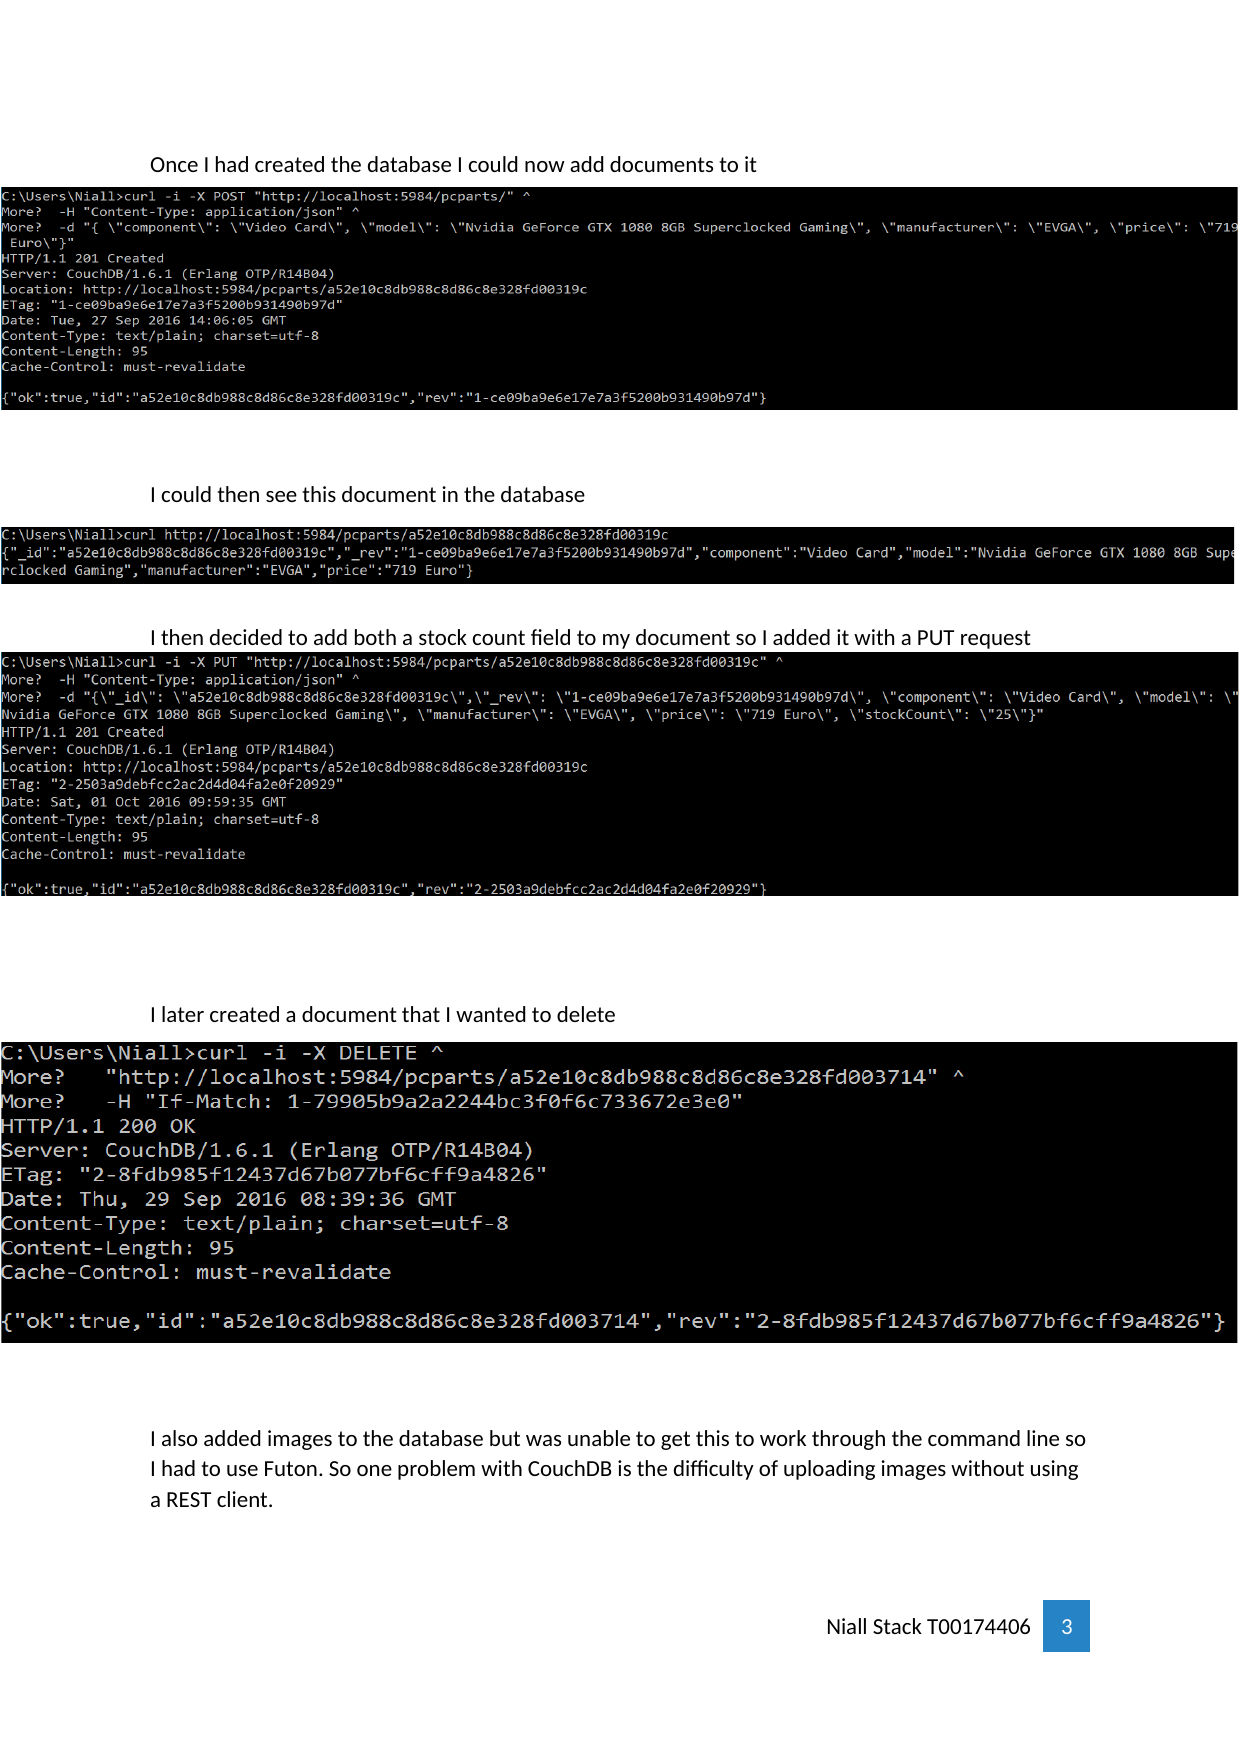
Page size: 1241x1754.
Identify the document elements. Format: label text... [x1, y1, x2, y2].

picture [0, 652, 1238, 895]
text I then decided to add both a stock count field to my document so I added it with a PUT request [150, 584, 1090, 651]
picture [0, 527, 1233, 584]
text Once I had created the database I could now add documents to it [150, 150, 1090, 178]
text I later created a document that I wanted to delete [150, 1000, 1090, 1028]
picture [0, 1042, 1236, 1343]
picture [0, 187, 1236, 410]
text I also added images to the database but was unable to get this to work through the command line so I had to use Futon. So one problem with CouchDB is the difficulty of uploading images without using a REST client. [150, 1424, 1090, 1513]
text I could then see this document in the database [150, 480, 1090, 508]
